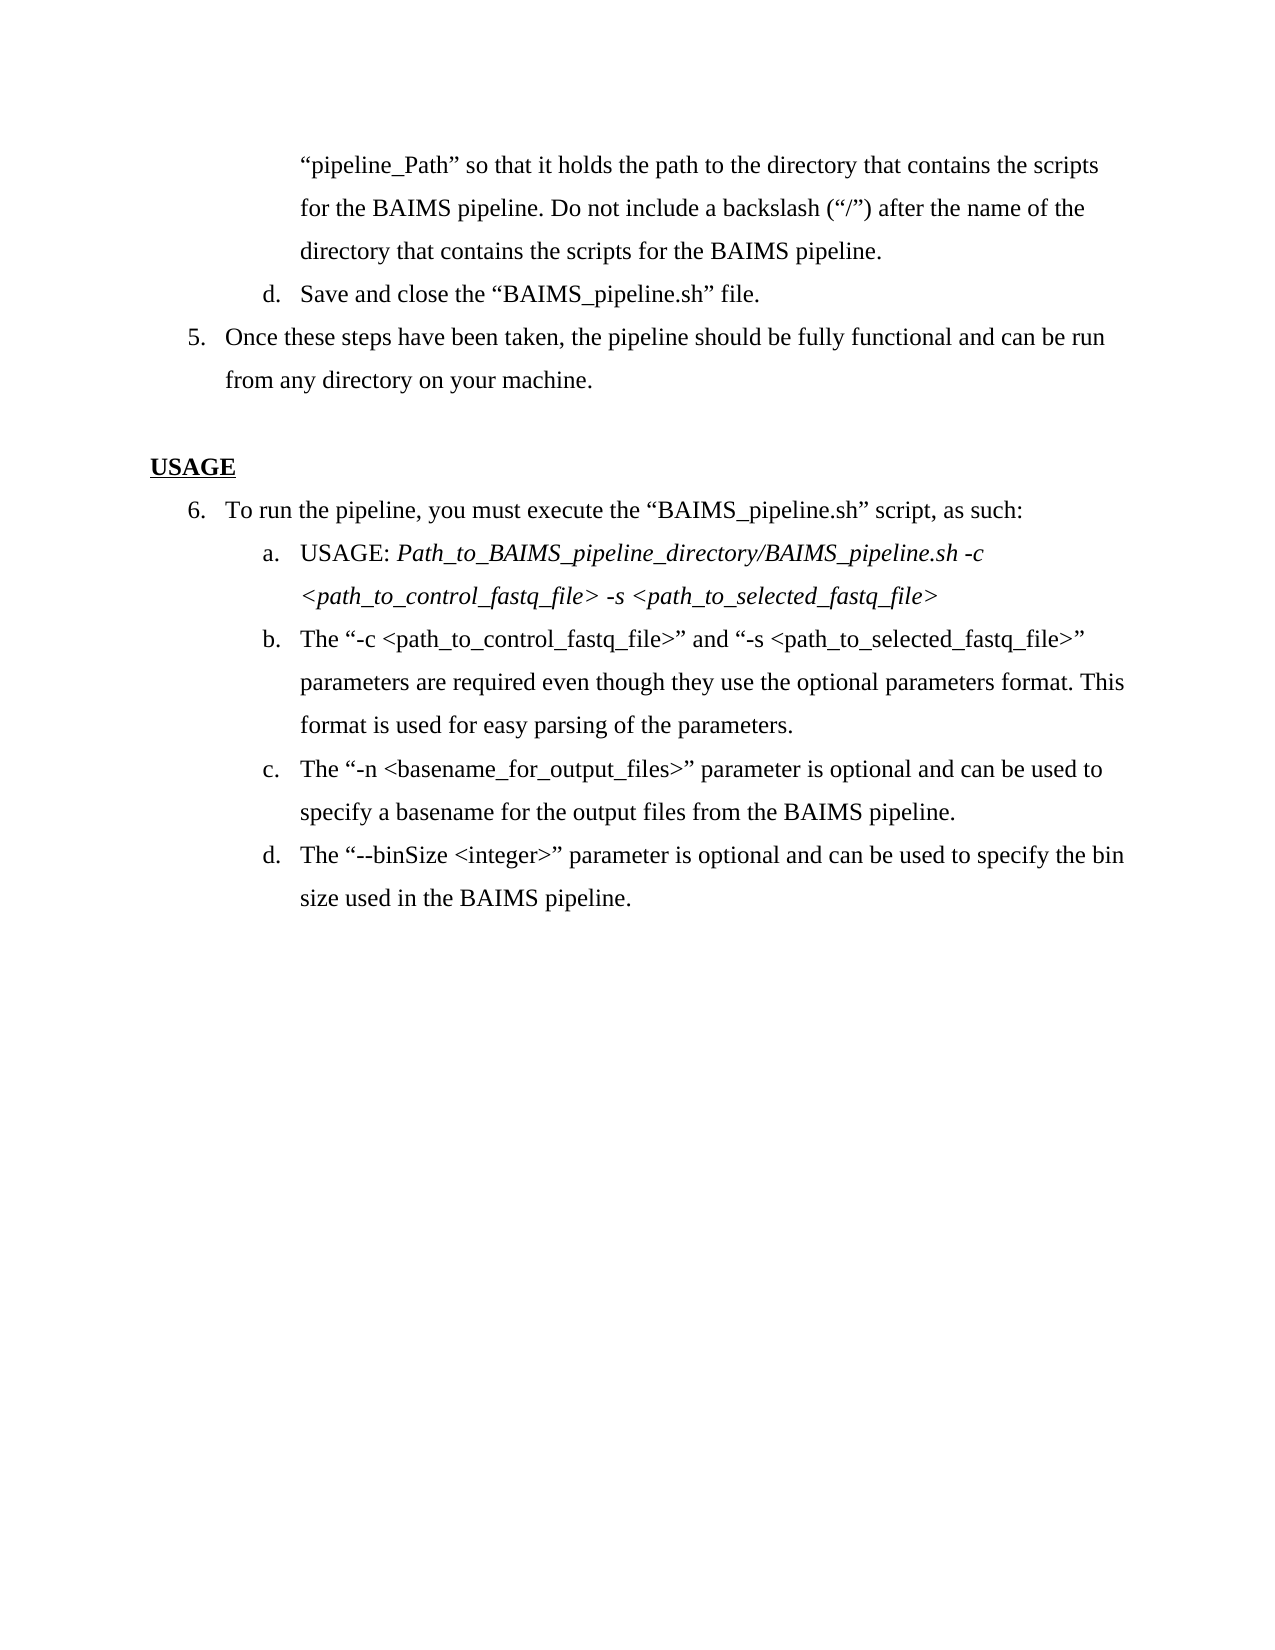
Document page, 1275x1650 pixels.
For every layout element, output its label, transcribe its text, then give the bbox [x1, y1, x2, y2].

list USAGE: Path_to_BAIMS_pipeline_directory/BAIMS_pipeline.sh -c <path_to_control_fastq_file> -s <path_to_selected_fastq_file> [262, 538, 1125, 610]
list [262, 150, 1125, 265]
list To run the pipeline, you must execute the “BAIMS_pipeline.sh” script, as such: [187, 495, 1125, 524]
list Save and close the “BAIMS_pipeline.sh” file. [262, 279, 1125, 308]
list The “-c <path_to_control_fastq_file>” and “-s <path_to_selected_fastq_file>” parameters are required even though they use the optional parameters format. This format is used for easy parsing of the parameters. [262, 624, 1125, 739]
list The “-n <basename_for_output_files>” parameter is optional and can be used to specify a basename for the output files from the BAIMS pipeline. [262, 754, 1125, 826]
list Once these steps have been taken, the pipeline should be fully functional and can be run from any directory on your machine. [187, 322, 1125, 394]
list The “--binSize <integer>” parameter is optional and can be used to specify the bin size used in the BAIMS pipeline. [262, 840, 1125, 912]
text USAGE [150, 452, 1125, 481]
